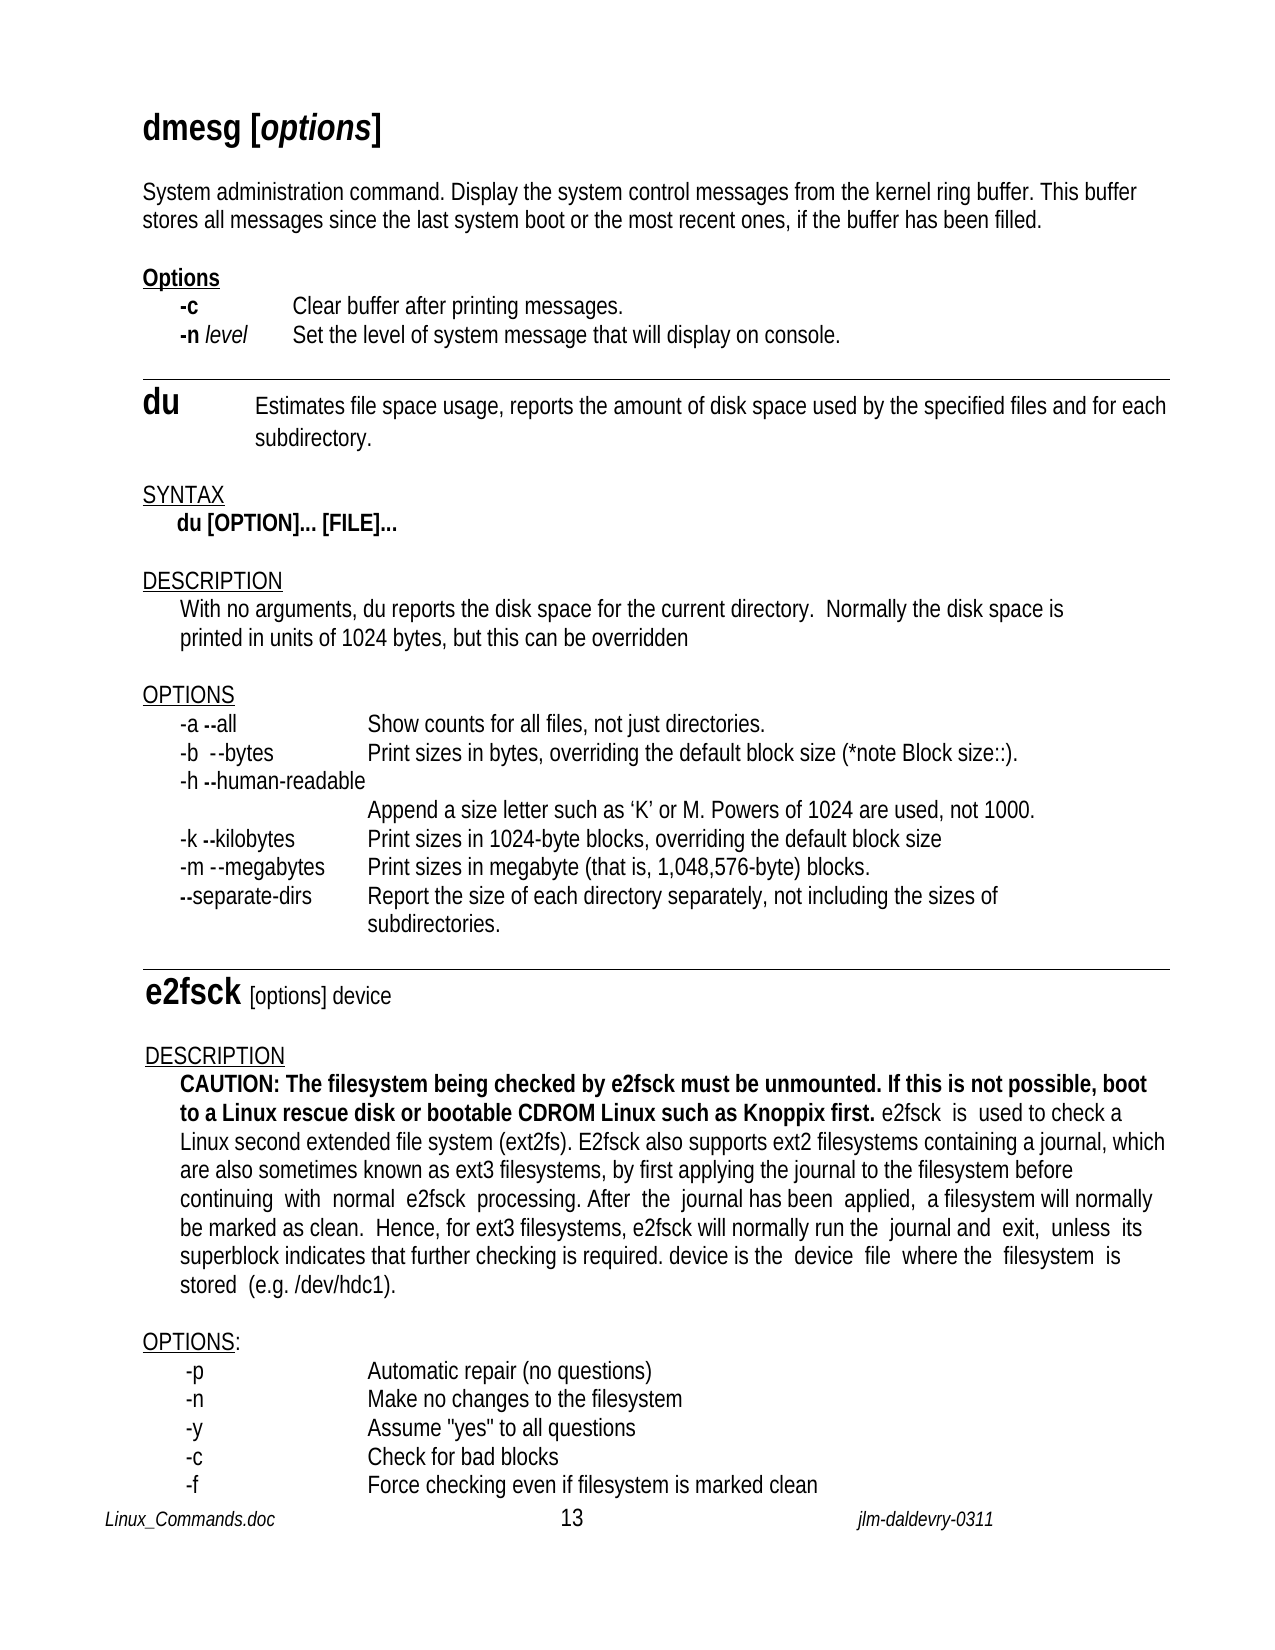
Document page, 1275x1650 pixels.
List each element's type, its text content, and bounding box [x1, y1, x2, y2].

text subdirectories. [142, 909, 1170, 938]
text System administration command. Display the system control messages from the kernel ring buffer. This buffer stores all messages since the last system boot or the most recent ones, if the buffer has been filled. [142, 177, 1170, 234]
text e2fsck [options] device [145, 970, 1170, 1012]
text -y Assume "yes" to all questions [142, 1413, 1170, 1442]
text -p Automatic repair (no questions) [142, 1356, 1170, 1384]
text du Estimates file space usage, reports the amount of disk space used by the specified files and for each subdirectory. [142, 379, 1170, 451]
text -c Clear buffer after printing messages. [142, 291, 1170, 320]
text -k - -kilobytes Print sizes in 1024-byte blocks, overriding the default block size [142, 823, 1170, 852]
text -c Check for bad blocks [142, 1442, 1170, 1470]
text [142, 105, 1170, 148]
text -n level Set the level of system message that will display on console. [142, 320, 1170, 348]
text Append a size letter such as ‘K’ or M. Powers of 1024 are used, not 1000. [330, 795, 1170, 823]
text DESCRIPTION [142, 566, 1170, 594]
text -a - -all Show counts for all files, not just directories. [142, 709, 1170, 738]
text OPTIONS [142, 680, 1170, 709]
text - -separate-dirs Report the size of each directory separately, not including the sizes of [142, 881, 1170, 909]
text With no arguments, du reports the disk space for the current directory. Normally the disk space is printed in units of 1024 bytes, but this can be overridden [142, 594, 1170, 652]
text CAUTION: The filesystem being checked by e2fsck must be unmounted. If this is not possible, boot to a Linux rescue disk or bootable CDROM Linux such as Knoppix first. e2fsck is used to check a Linux second extended file system (ext2fs). E2fsck also supports ext2 filesystems containing a journal, which are also sometimes known as ext3 filesystems, by first applying the journal to the filesystem before continuing with normal e2fsck processing. After the journal has been applied, a filesystem will normally be marked as clean. Hence, for ext3 filesystems, e2fsck will normally run the journal and exit, unless its superblock indicates that further checking is required. device is the device file where the filesystem is stored (e.g. /dev/hdc1). [180, 1069, 1170, 1298]
text -h - -human-readable [142, 766, 1170, 795]
text Options [142, 263, 1170, 291]
text -f Force checking even if filesystem is marked clean [142, 1470, 1170, 1499]
text SYNTAX [142, 480, 1170, 508]
text du [OPTION]... [FILE]... [142, 508, 1170, 537]
text -m - -megabytes Print sizes in megabyte (that is, 1,048,576-byte) blocks. [142, 852, 1170, 881]
text OPTIONS: [105, 1327, 1170, 1356]
text -b - -bytes Print sizes in bytes, overriding the default block size (*note Block size::). [142, 738, 1170, 766]
text -n Make no changes to the filesystem [142, 1384, 1170, 1413]
text DESCRIPTION [105, 1041, 1170, 1069]
